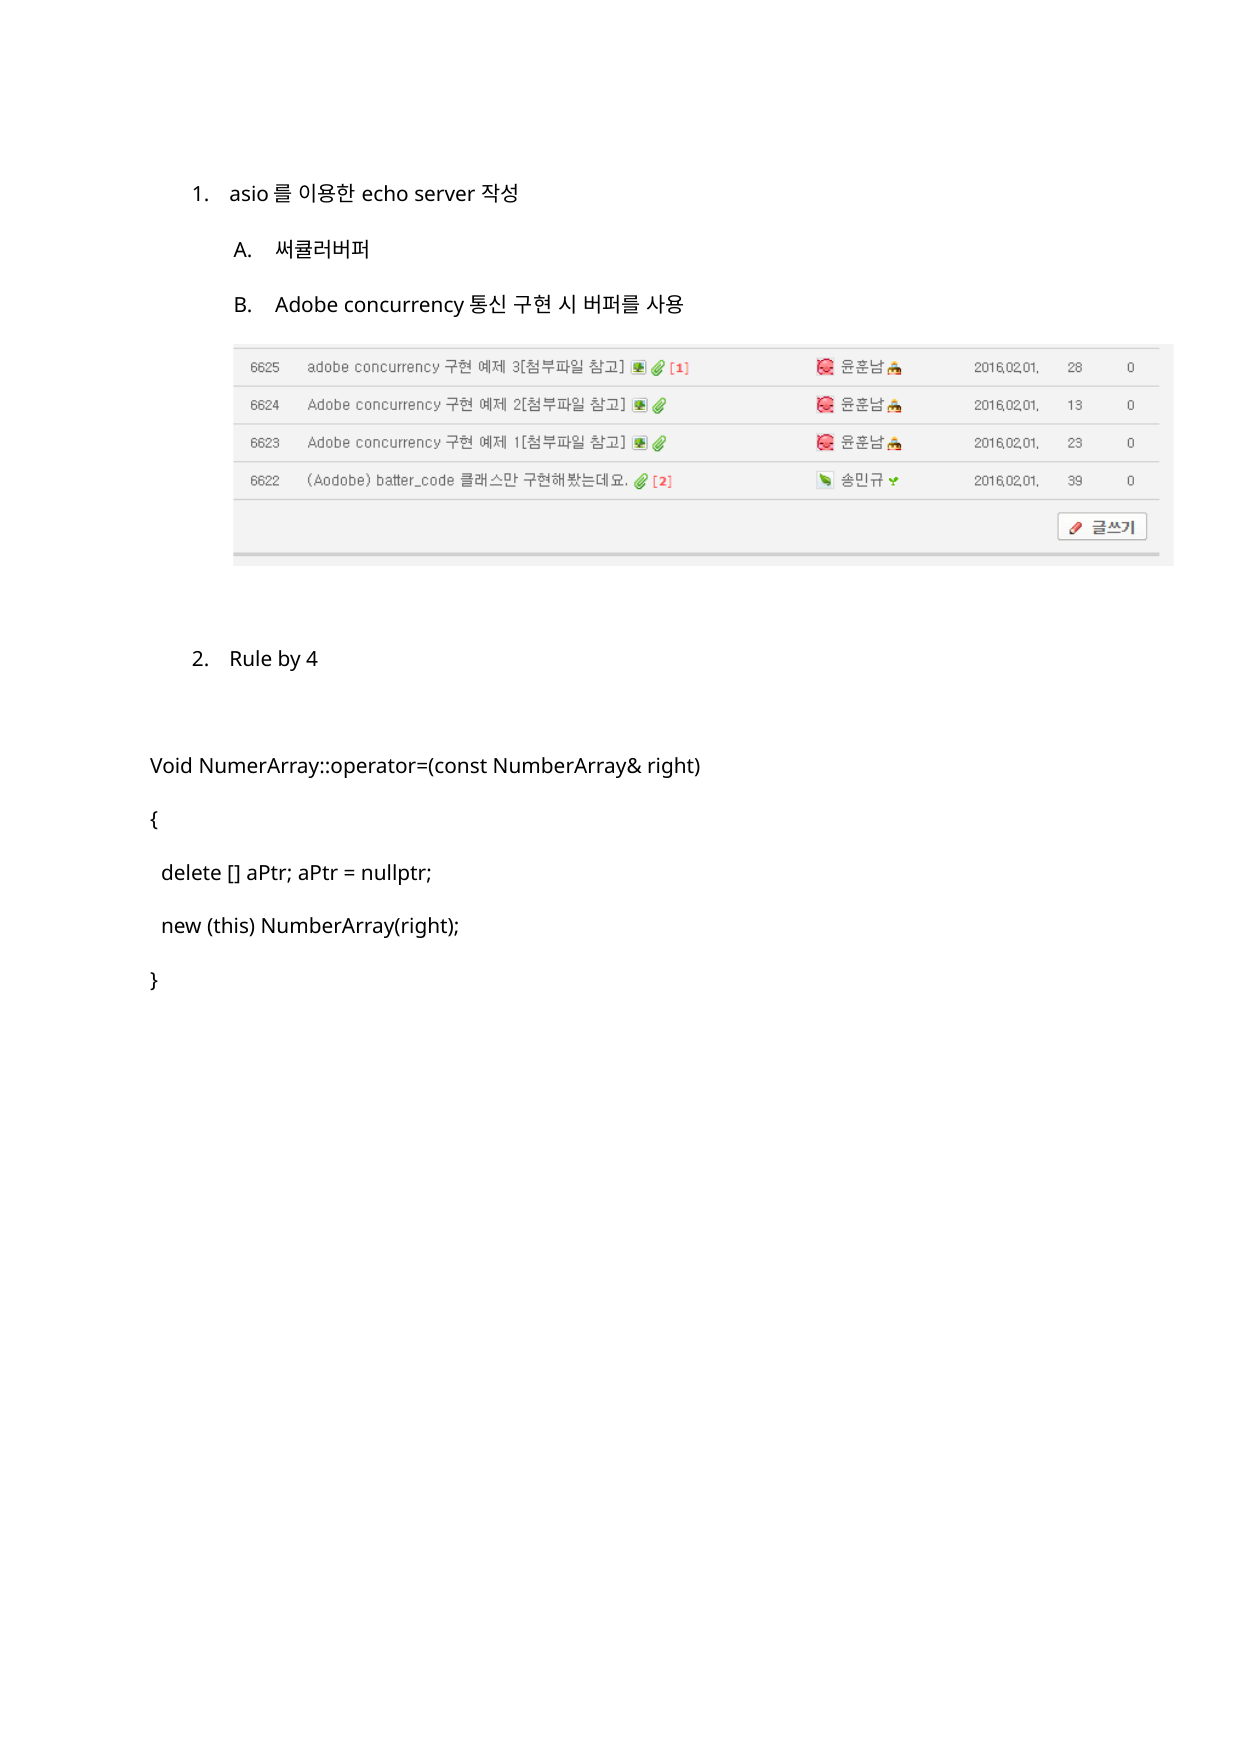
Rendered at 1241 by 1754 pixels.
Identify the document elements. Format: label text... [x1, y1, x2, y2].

list Rule by 4 [192, 644, 1090, 673]
text Void NumerArray::operator=(const NumberArray& right) [150, 751, 1090, 779]
list 써큘러버퍼 [233, 233, 1090, 263]
text delete [] aPtr; aPtr = nullptr; [150, 858, 1090, 886]
text new (this) NumberArray(right); [150, 911, 1090, 940]
picture [233, 344, 1174, 566]
list Adobe concurrency 통신 구현 시 버퍼를 사용 [233, 288, 1090, 319]
list asio를 이용한 echo server 작성 [192, 177, 1090, 207]
text { [150, 804, 1090, 833]
text } [150, 965, 1090, 993]
